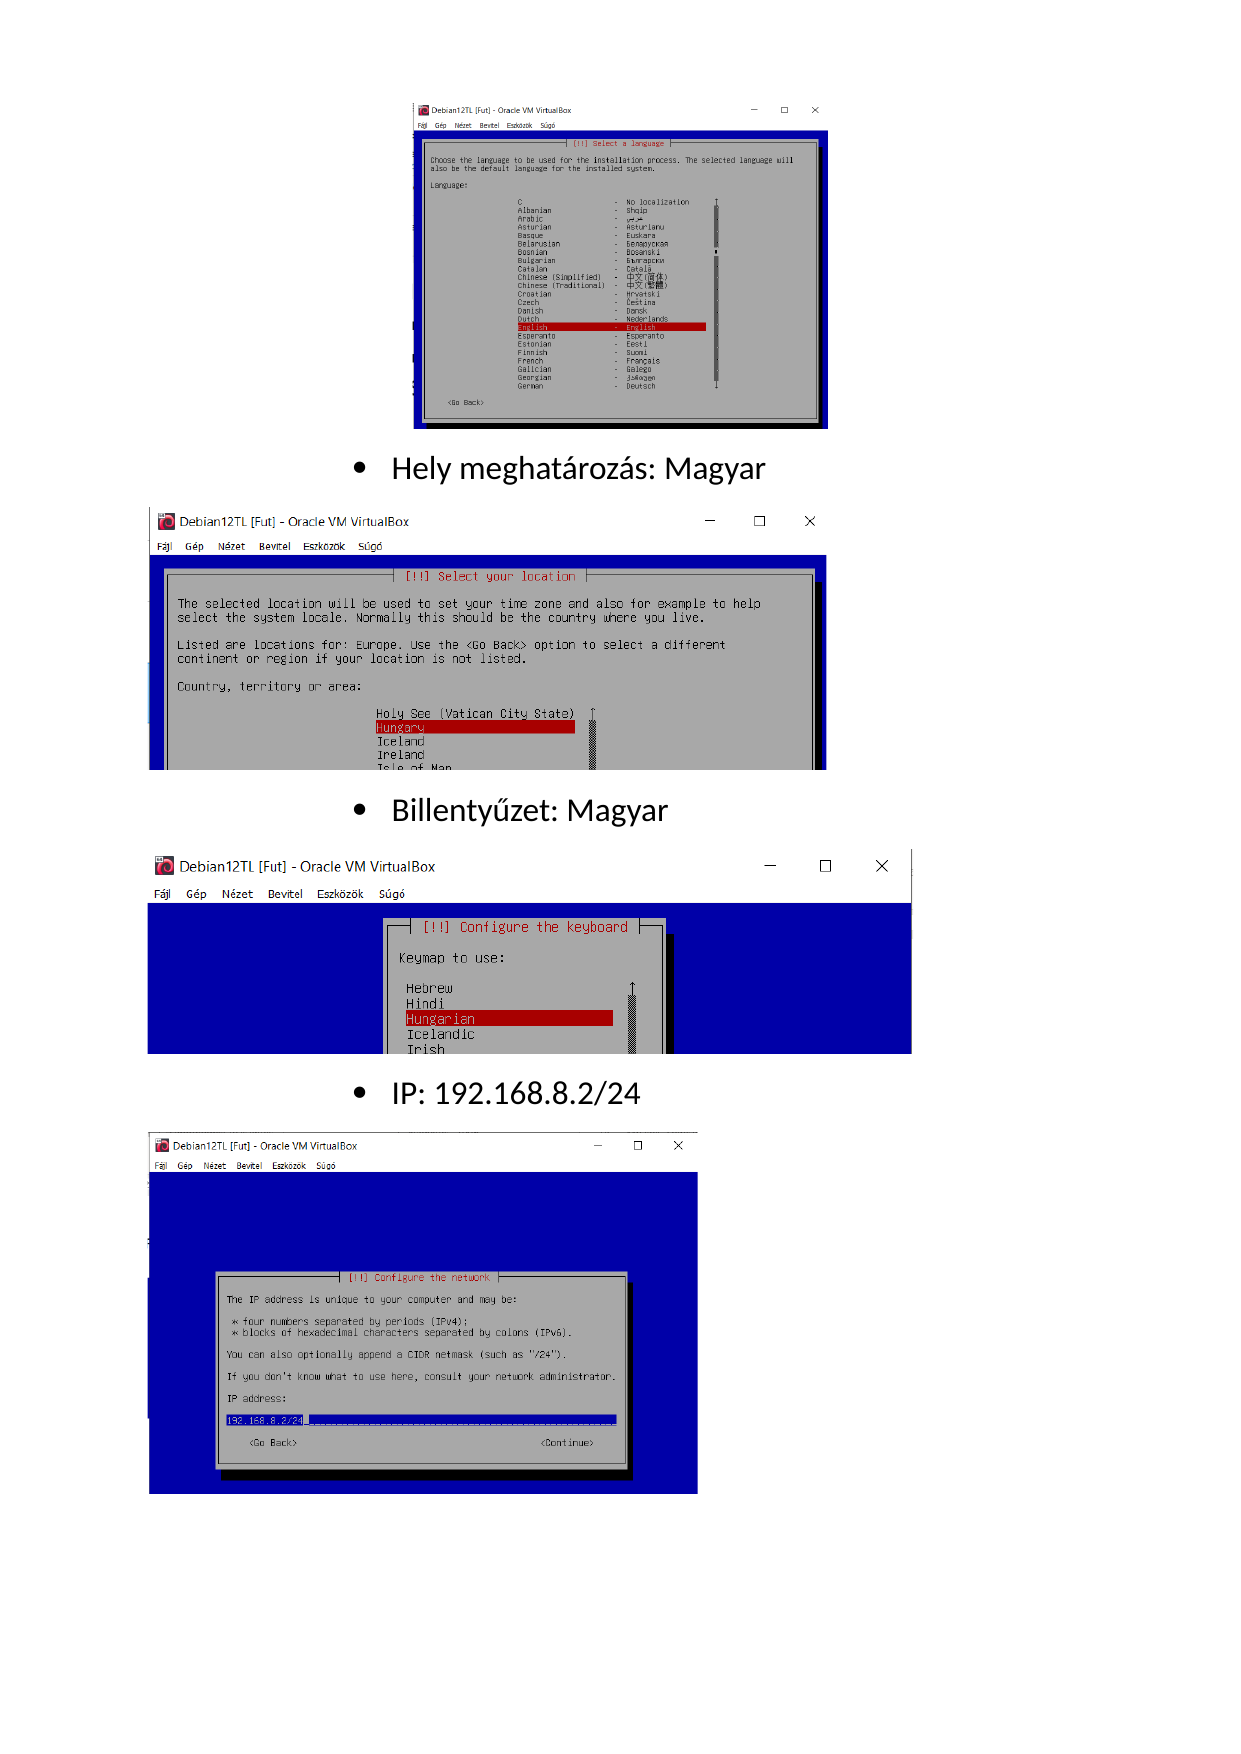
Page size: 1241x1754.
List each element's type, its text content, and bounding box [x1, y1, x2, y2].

picture [412, 103, 828, 429]
picture [147, 507, 827, 770]
list IP: 192.168.8.2/24 [354, 1072, 1093, 1113]
list Billentyűzet: Magyar [354, 789, 1093, 829]
picture [147, 1132, 698, 1494]
list Hely meghatározás: Magyar [354, 447, 1093, 488]
picture [147, 849, 914, 1054]
